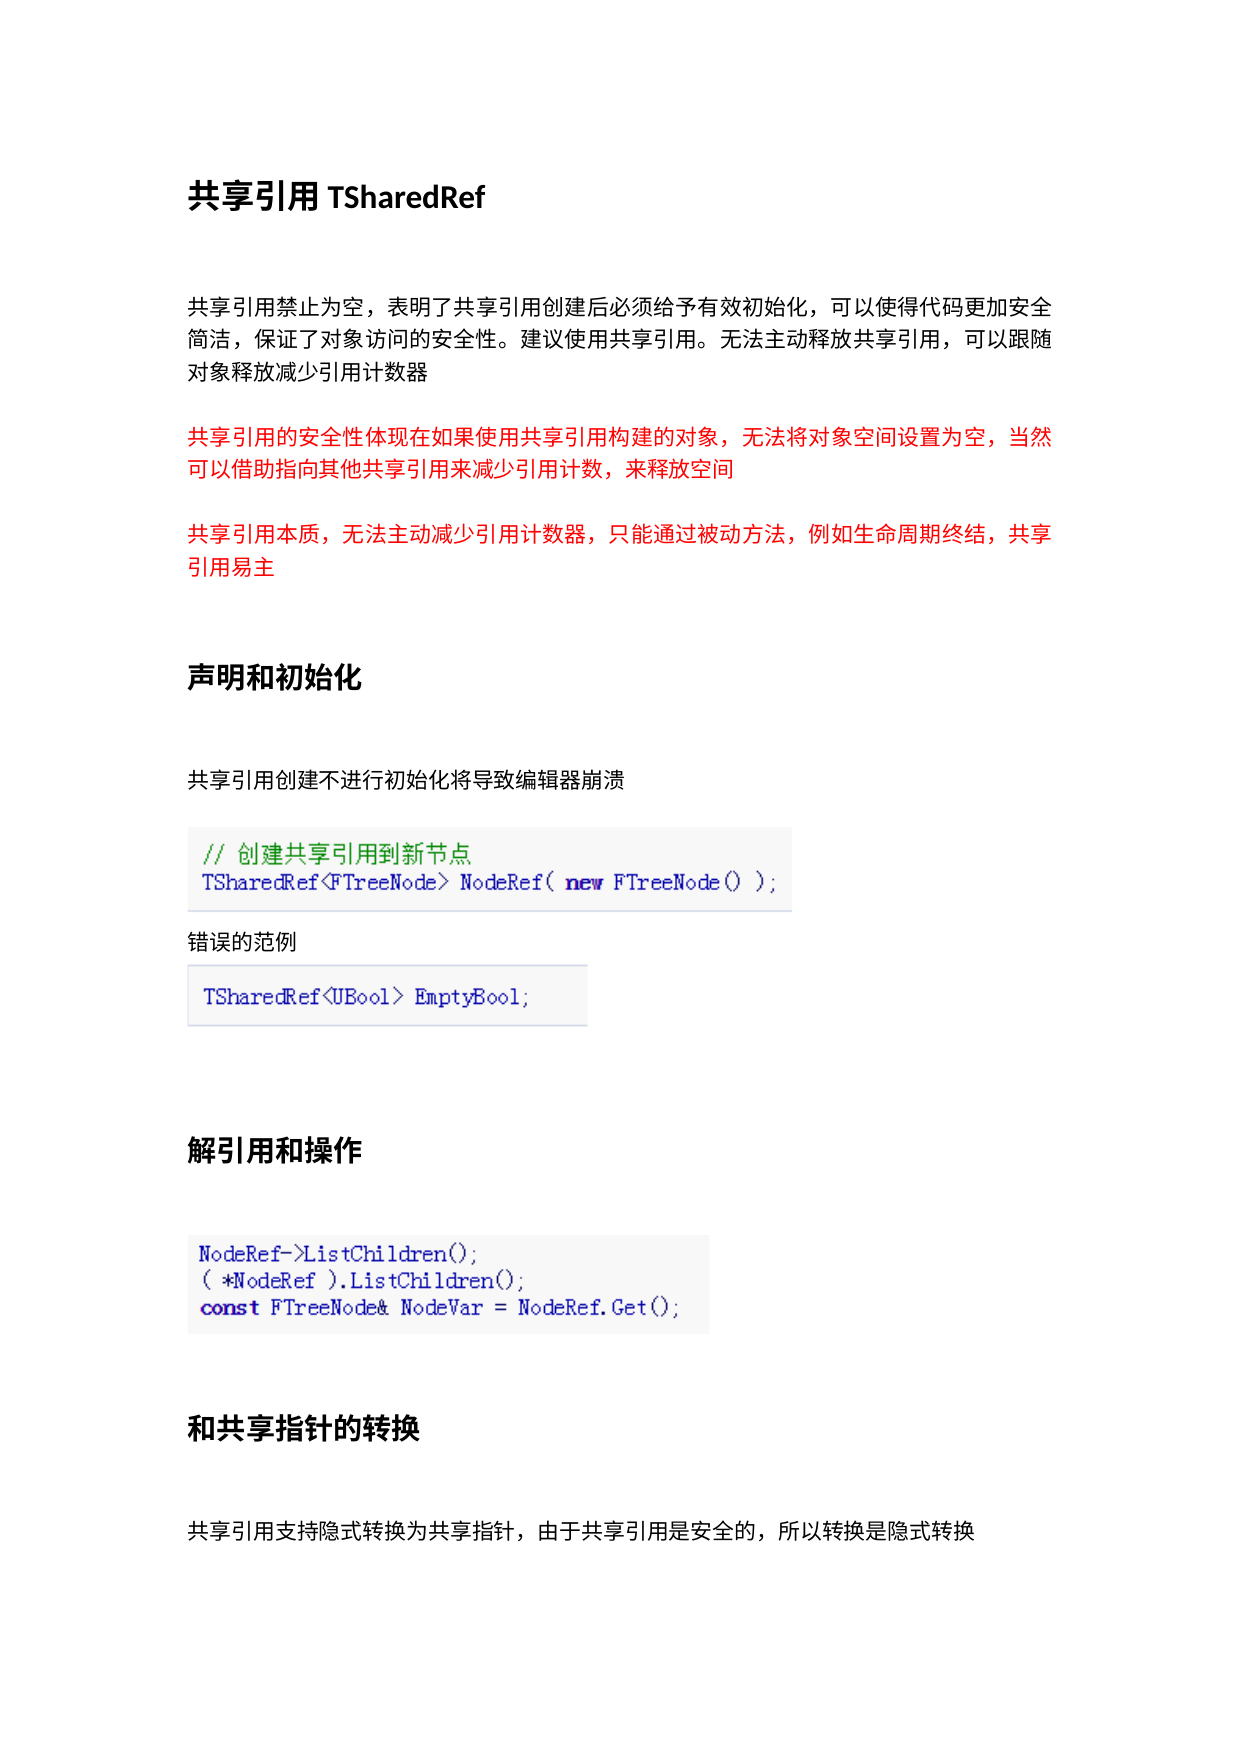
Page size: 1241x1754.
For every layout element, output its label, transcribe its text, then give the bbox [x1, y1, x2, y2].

text 共享引用禁止为空，表明了共享引用创建后必须给予有效初始化，可以使得代码更加安全简洁，保证了对象访问的安全性。建议使用共享引用。无法主动释放共享引用，可以跟随对象释放减少引用计数器 [187, 289, 1053, 387]
text 共享引用本质，无法主动减少引用计数器，只能通过被动方法，例如生命周期终结，共享引用易主 [187, 517, 1053, 582]
picture [187, 827, 793, 920]
subtitle 解引用和操作 [187, 1116, 1053, 1181]
text 共享引用的安全性体现在如果使用共享引用构建的对象，无法将对象空间设置为空，当然可以借助指向其他共享引用来减少引用计数，来释放空间 [187, 419, 1053, 484]
subtitle 声明和初始化 [187, 643, 1053, 708]
text 错误的范例 [187, 925, 1053, 957]
text 共享引用支持隐式转换为共享指针，由于共享引用是安全的，所以转换是隐式转换 [187, 1513, 1053, 1546]
subtitle 和共享指针的转换 [187, 1394, 1053, 1459]
picture [187, 1235, 710, 1334]
text 共享引用创建不进行初始化将导致编辑器崩溃 [187, 762, 1053, 795]
subtitle 共享引用TSharedRef [187, 162, 1053, 227]
picture [187, 957, 588, 1033]
